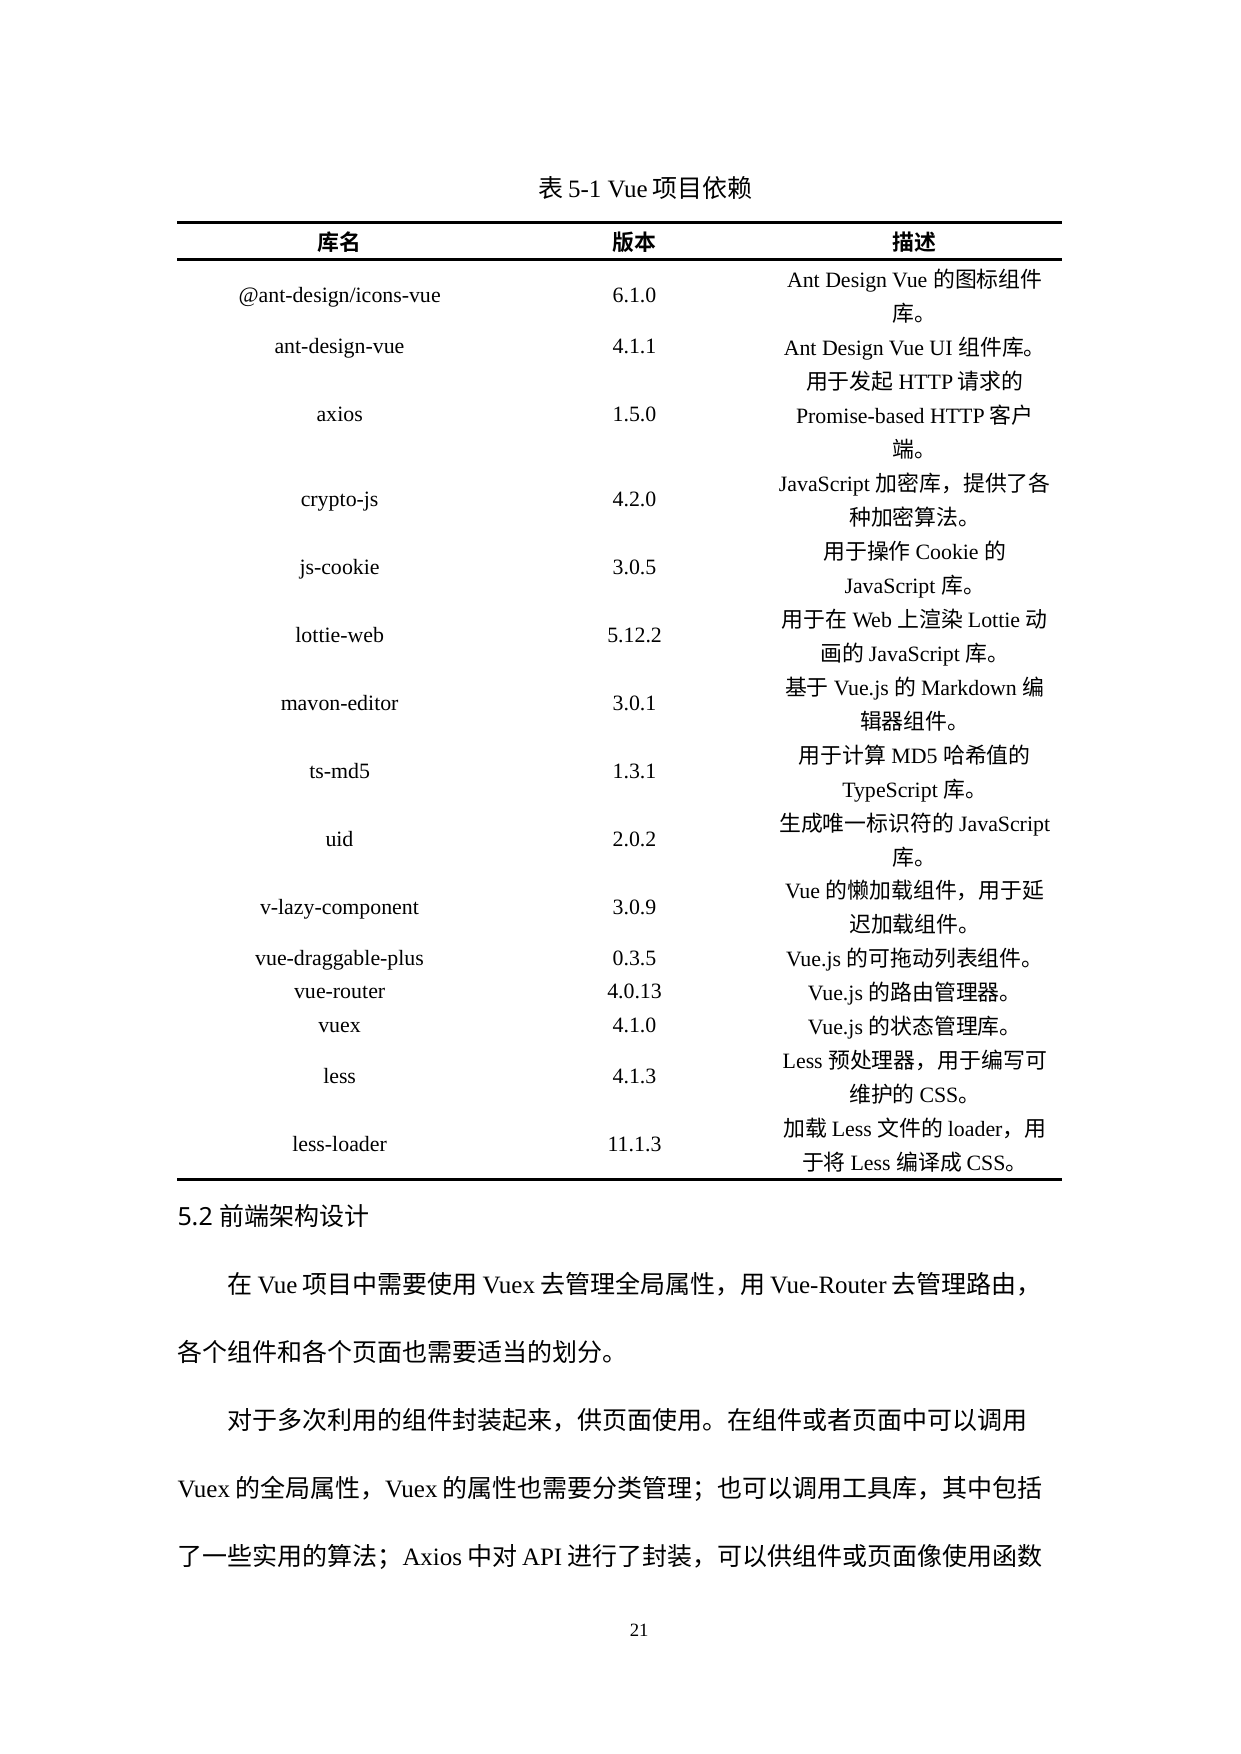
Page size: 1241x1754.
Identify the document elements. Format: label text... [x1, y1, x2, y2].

table_cell 11.1.3 [458, 1110, 767, 1178]
table_cell 6.1.0 [458, 261, 767, 329]
table_header 描述 [767, 224, 1062, 258]
table_cell 3.0.9 [458, 872, 767, 940]
table_cell 3.0.5 [458, 533, 767, 601]
table_cell 4.2.0 [458, 465, 767, 533]
table_cell 5.12.2 [458, 601, 767, 668]
table_cell @ant-design/icons-vue [177, 261, 458, 329]
table_cell 1.5.0 [458, 363, 767, 465]
table_cell Vue.js 的路由管理器。 [767, 974, 1062, 1008]
table_cell less-loader [177, 1110, 458, 1178]
table_cell 加载 Less 文件的 loader，用于将 Less 编译成 CSS。 [767, 1110, 1062, 1178]
table_cell uid [177, 804, 458, 872]
table_cell v-lazy-component [177, 872, 458, 940]
table_header 库名 [177, 224, 458, 258]
table_cell 4.1.3 [458, 1042, 767, 1110]
table_cell 生成唯一标识符的 JavaScript 库。 [767, 804, 1062, 872]
table_cell lottie-web [177, 601, 458, 668]
table_cell Ant Design Vue UI 组件库。 [767, 329, 1062, 363]
table_cell less [177, 1042, 458, 1110]
table_cell ant-design-vue [177, 329, 458, 363]
table_cell 1.3.1 [458, 736, 767, 804]
table_cell axios [177, 363, 458, 465]
table_header 版本 [458, 224, 767, 258]
table_cell Vue.js 的状态管理库。 [767, 1008, 1062, 1042]
table_cell 2.0.2 [458, 804, 767, 872]
table_cell 用于计算 MD5 哈希值的 TypeScript 库。 [767, 736, 1062, 804]
table_cell 用于操作 Cookie 的 JavaScript 库。 [767, 533, 1062, 601]
table_cell ts-md5 [177, 736, 458, 804]
table_cell Vue 的懒加载组件，用于延迟加载组件。 [767, 872, 1062, 940]
table_cell 基于 Vue.js 的 Markdown 编辑器组件。 [767, 669, 1062, 736]
text 表5-1 Vue项目依赖 [177, 153, 1063, 221]
table_cell Vue.js 的可拖动列表组件。 [767, 940, 1062, 974]
text 在Vue项目中需要使用Vuex去管理全局属性，用Vue-Router去管理路由，各个组件和各个页面也需要适当的划分。 [177, 1249, 1063, 1385]
table_cell 0.3.5 [458, 940, 767, 974]
table_cell JavaScript 加密库，提供了各种加密算法。 [767, 465, 1062, 533]
table_cell 3.0.1 [458, 669, 767, 736]
table_cell mavon-editor [177, 669, 458, 736]
table_cell 4.1.1 [458, 329, 767, 363]
table_cell 4.0.13 [458, 974, 767, 1008]
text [177, 1385, 1063, 1588]
table_cell vue-router [177, 974, 458, 1008]
table_cell 用于在 Web 上渲染 Lottie 动画的 JavaScript 库。 [767, 601, 1062, 668]
table_cell 4.1.0 [458, 1008, 767, 1042]
table_cell vuex [177, 1008, 458, 1042]
table_cell vue-draggable-plus [177, 940, 458, 974]
subtitle 5.2 前端架构设计 [177, 1181, 1063, 1249]
table_cell js-cookie [177, 533, 458, 601]
table_cell crypto-js [177, 465, 458, 533]
table_cell 用于发起 HTTP 请求的 Promise-based HTTP 客户端。 [767, 363, 1062, 465]
table_cell Ant Design Vue 的图标组件库。 [767, 261, 1062, 329]
table_cell Less 预处理器，用于编写可维护的 CSS。 [767, 1042, 1062, 1110]
